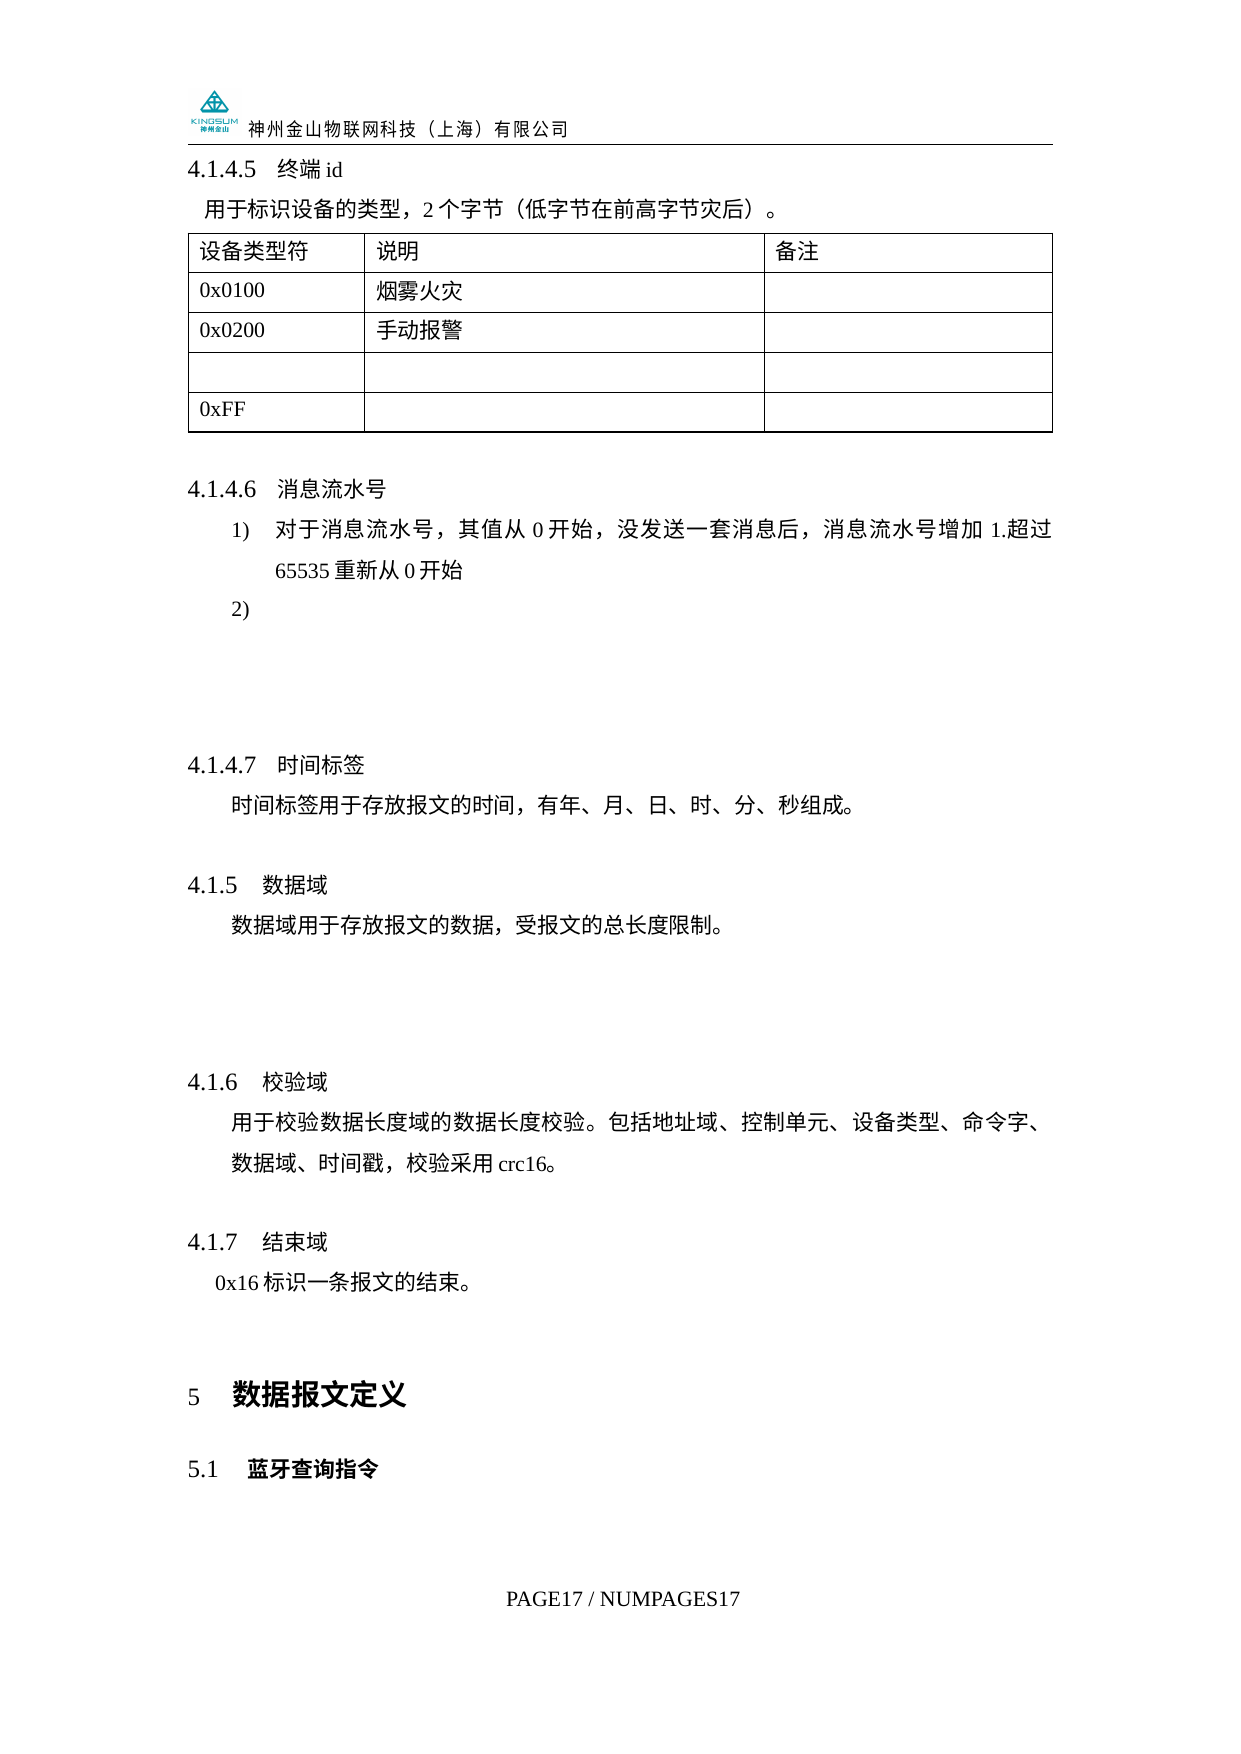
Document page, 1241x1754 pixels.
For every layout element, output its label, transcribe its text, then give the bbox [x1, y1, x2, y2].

table_header 备注 [765, 234, 1052, 272]
table_cell [765, 313, 1052, 352]
text 时间标签用于存放报文的时间，有年、月、日、时、分、秒组成。 [187, 788, 1053, 821]
table_cell [765, 393, 1052, 431]
list 对于消息流水号，其值从0开始，没发送一套消息后，消息流水号增加1.超过65535重新从0开始 [231, 512, 1053, 585]
subtitle 消息流水号 [187, 471, 1053, 504]
subtitle 数据域 [187, 867, 1053, 900]
subtitle 数据报文定义 [187, 1360, 1053, 1425]
text 用于校验数据长度域的数据长度校验。包括地址域、控制单元、设备类型、命令字、数据域、时间戳，校验采用crc16。 [231, 1105, 1053, 1178]
text 数据域用于存放报文的数据，受报文的总长度限制。 [187, 908, 1053, 940]
table_cell 0x0100 [189, 273, 364, 312]
subtitle 终端id [187, 152, 1053, 184]
table_cell [365, 393, 764, 431]
subtitle 蓝牙查询指令 [187, 1452, 1053, 1484]
table_cell [365, 353, 764, 392]
table_header 设备类型符 [189, 234, 364, 272]
table_cell [189, 353, 364, 392]
table_cell 手动报警 [365, 313, 764, 352]
subtitle 结束域 [187, 1224, 1053, 1257]
table_cell 0x0200 [189, 313, 364, 352]
subtitle 时间标签 [187, 748, 1053, 780]
text 用于标识设备的类型，2个字节（低字节在前高字节灾后）。 [187, 192, 1053, 224]
table_cell 烟雾火灾 [365, 273, 764, 312]
picture [187, 88, 242, 136]
table_cell [765, 353, 1052, 392]
table_cell 0xFF [189, 393, 364, 431]
table_cell [765, 273, 1052, 312]
table_header 说明 [365, 234, 764, 272]
text 0x16标识一条报文的结束。 [187, 1265, 1053, 1297]
subtitle 校验域 [187, 1064, 1053, 1097]
